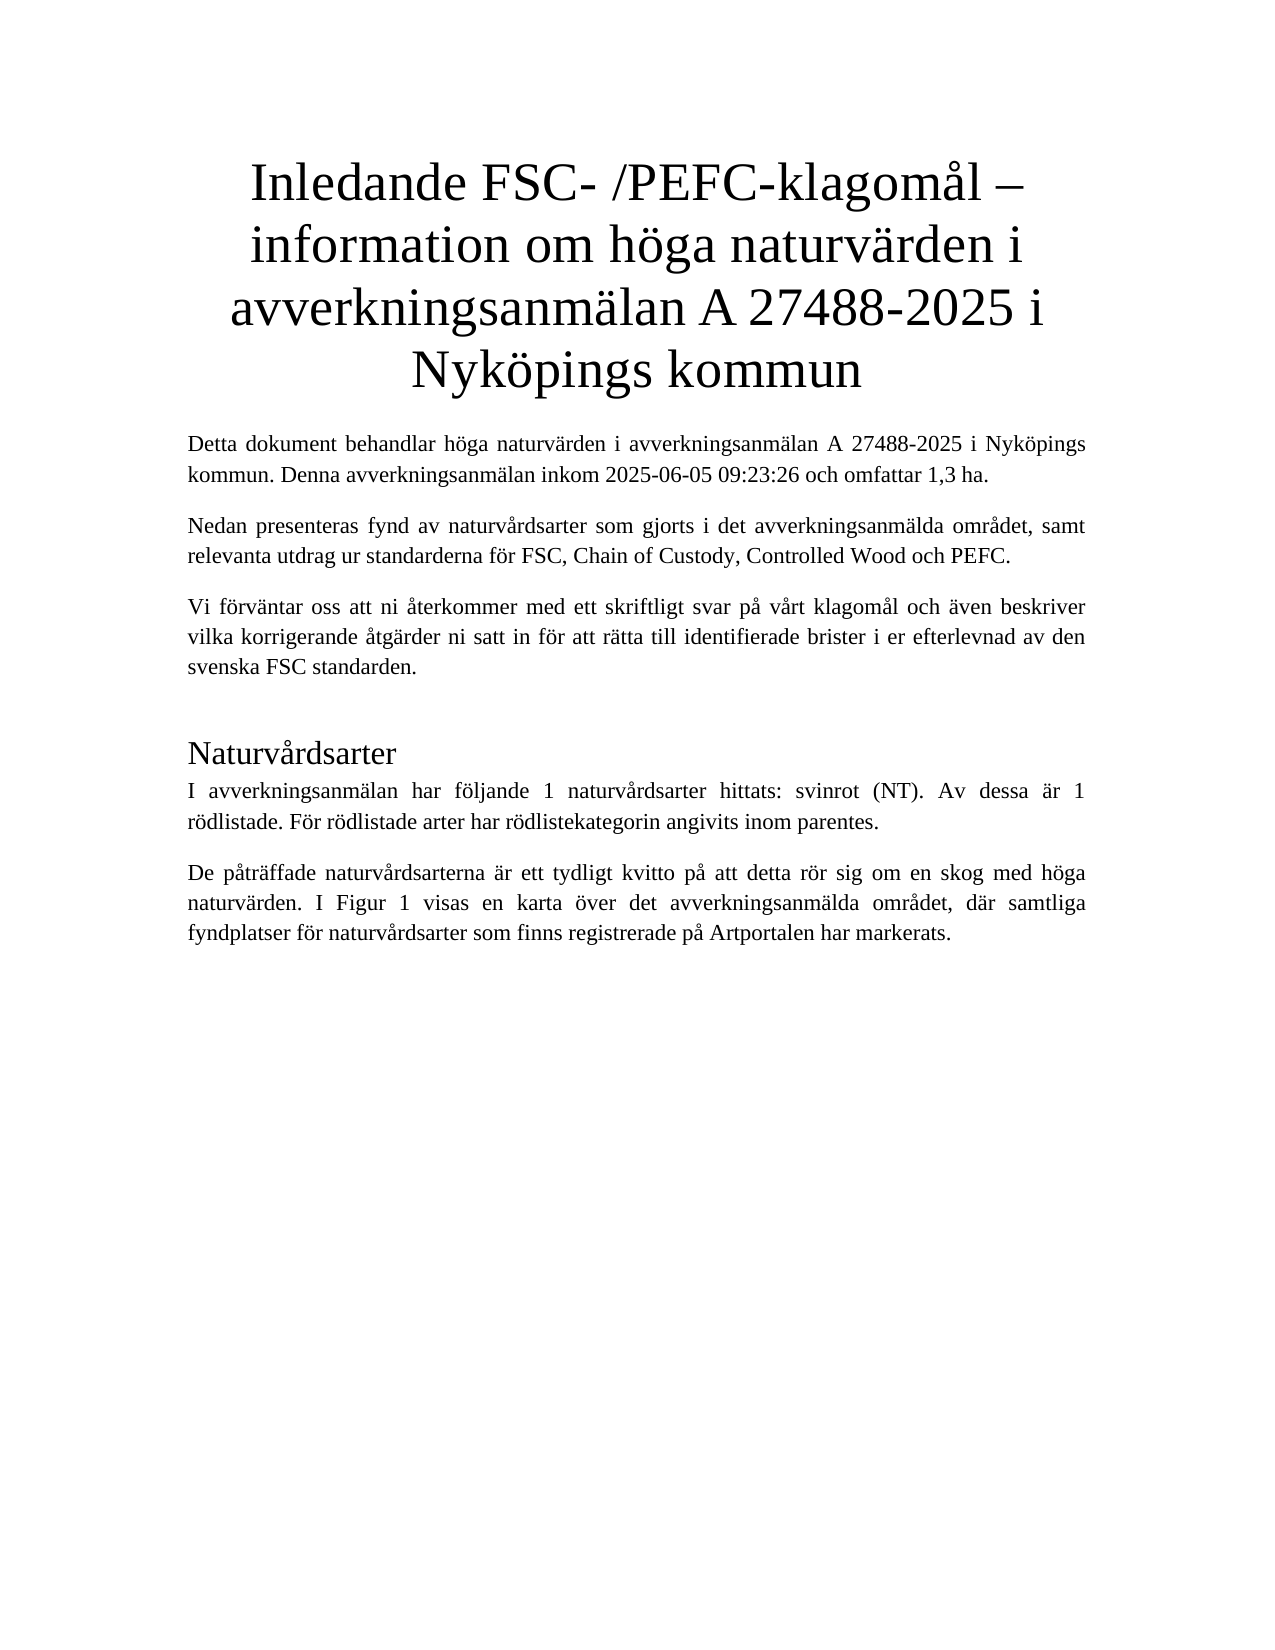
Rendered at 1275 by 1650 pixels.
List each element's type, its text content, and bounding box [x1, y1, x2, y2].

text Vi förväntar oss att ni återkommer med ett skriftligt svar på vårt klagomål och även beskriver vilka korrigerande åtgärder ni satt in för att rätta till identifierade brister i er efterlevnad av den svenska FSC standarden. [187, 593, 1087, 680]
text De påträffade naturvårdsarterna är ett tydligt kvitto på att detta rör sig om en skog med höga naturvärden. I Figur 1 visas en karta över det avverkningsanmälda området, där samtliga fyndplatser för naturvårdsarter som finns registrerade på Artportalen har markerats. [187, 859, 1087, 946]
text Detta dokument behandlar höga naturvärden i avverkningsanmälan A 27488-2025 i Nyköpings kommun. Denna avverkningsanmälan inkom 2025-06-05 09:23:26 och omfattar 1,3 ha. [187, 430, 1087, 487]
subtitle Naturvårdsarter [187, 733, 1087, 772]
text Nedan presenteras fynd av naturvårdsarter som gjorts i det avverkningsanmälda området, samt relevanta utdrag ur standarderna för FSC, Chain of Custody, Controlled Wood och PEFC. [187, 512, 1087, 568]
title Inledande FSC- /PEFC-klagomål – information om höga naturvärden i avverkningsanmälan A 27488-2025 i Nyköpings kommun [187, 150, 1087, 399]
text I avverkningsanmälan har följande 1 naturvårdsarter hittats: svinrot (NT). Av dessa är 1 rödlistade. För rödlistade arter har rödlistekategorin angivits inom parentes. [187, 778, 1087, 834]
